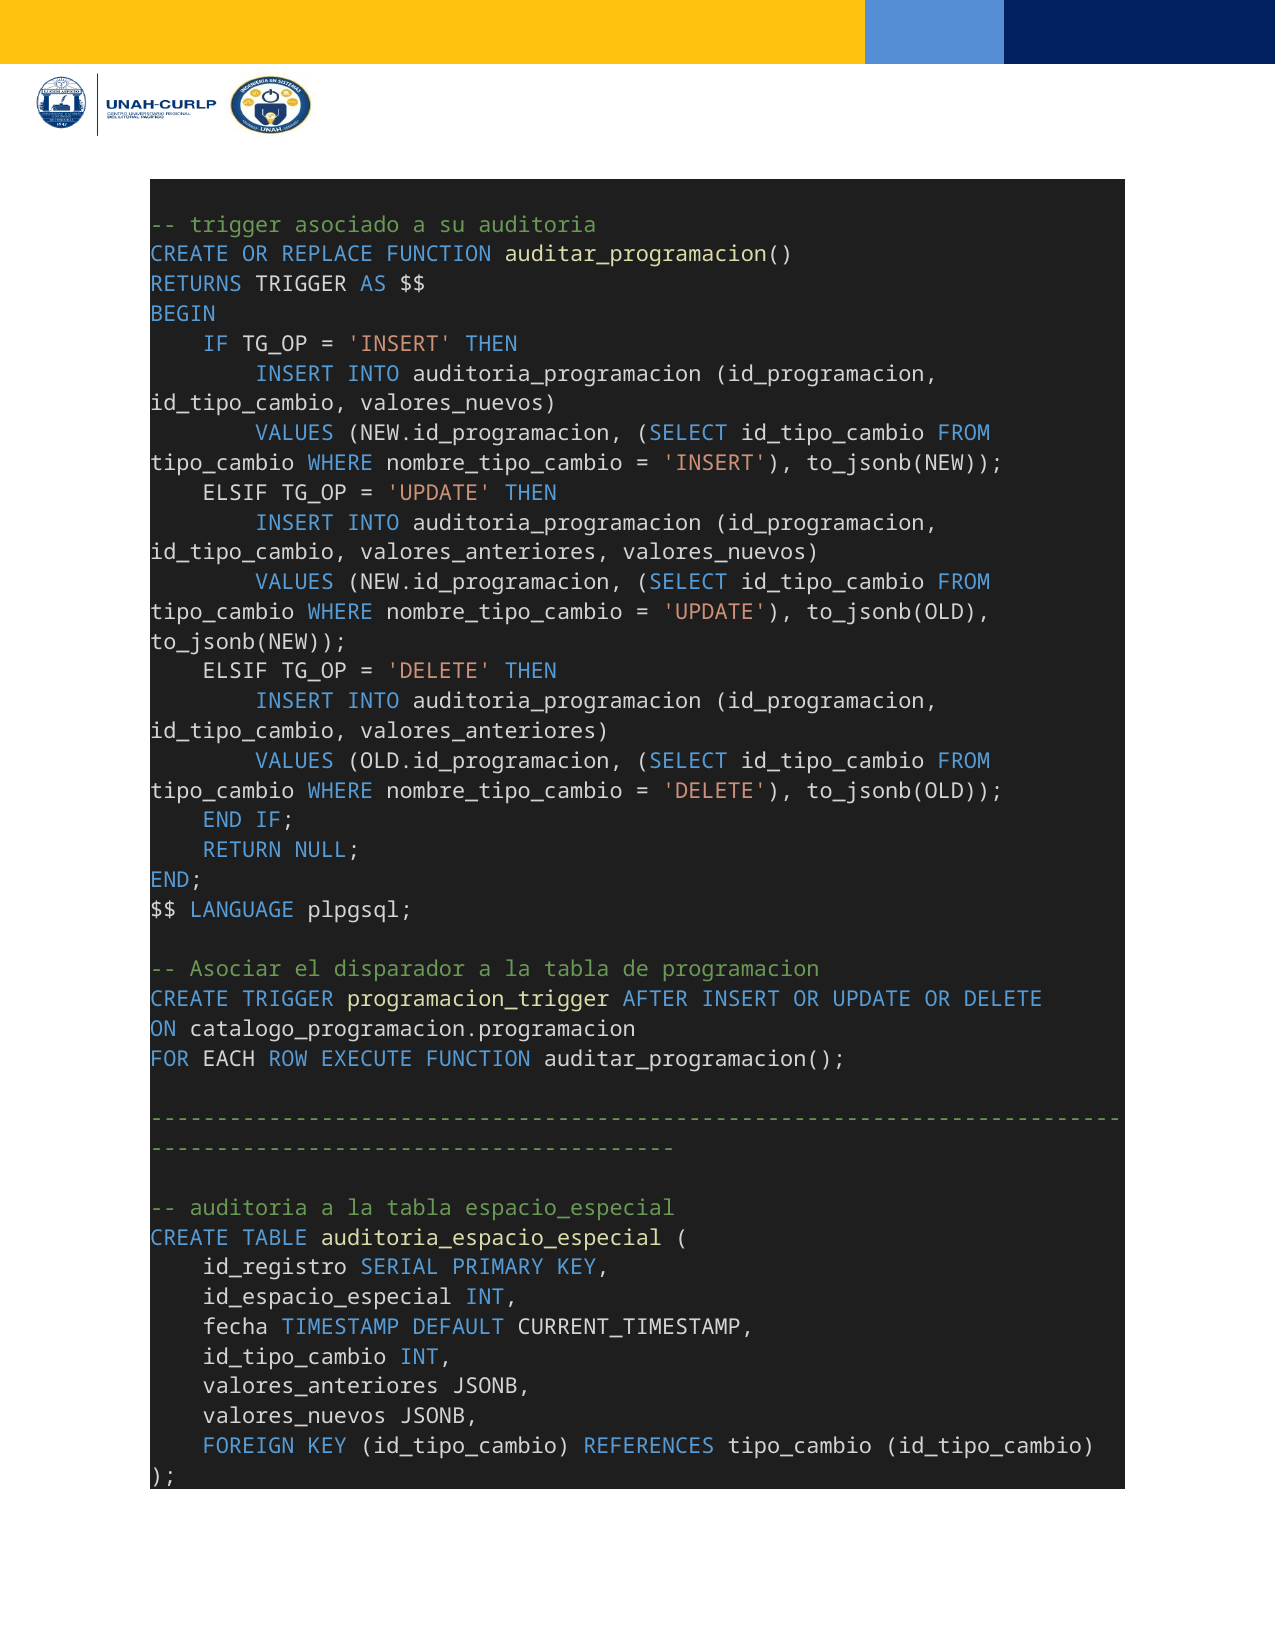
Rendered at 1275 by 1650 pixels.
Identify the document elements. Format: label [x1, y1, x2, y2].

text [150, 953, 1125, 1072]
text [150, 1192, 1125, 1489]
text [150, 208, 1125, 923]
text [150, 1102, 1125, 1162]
picture [27, 68, 316, 143]
